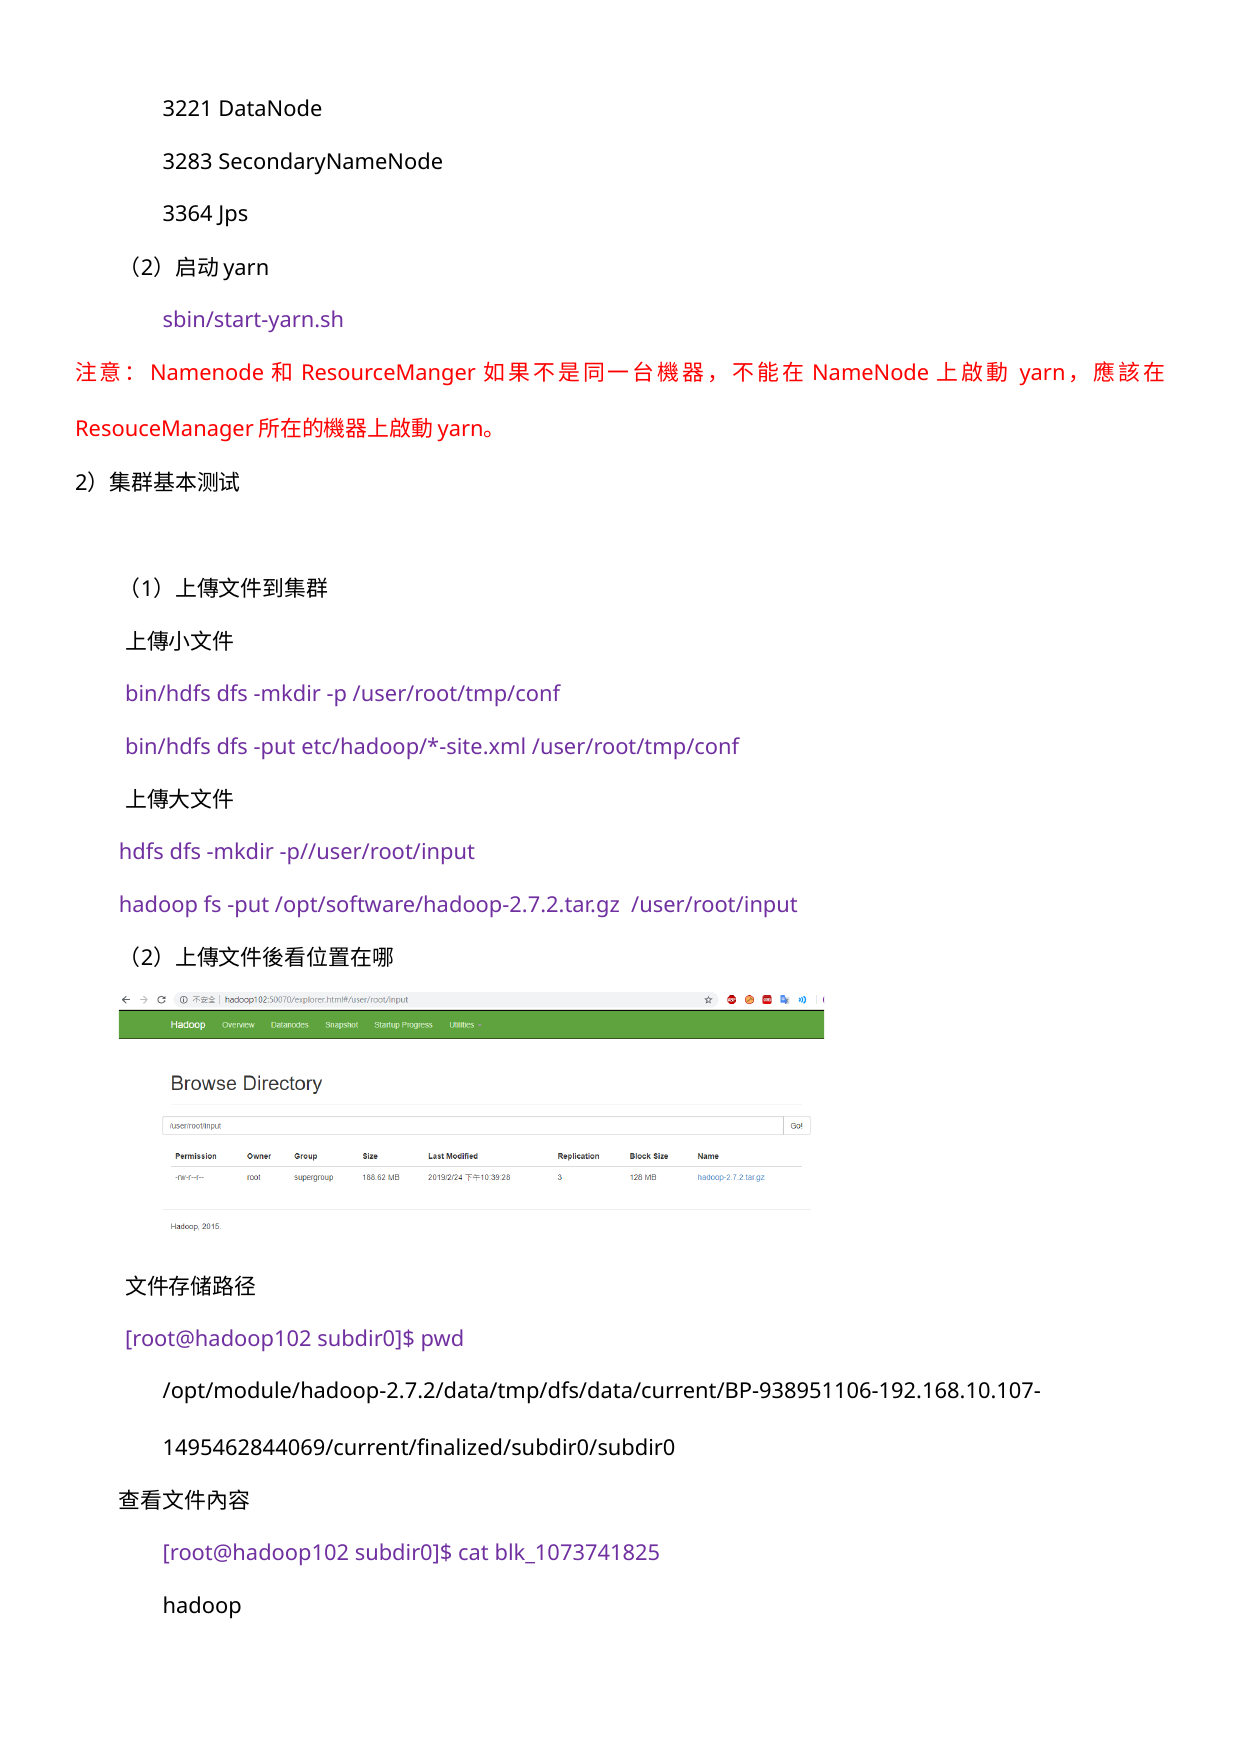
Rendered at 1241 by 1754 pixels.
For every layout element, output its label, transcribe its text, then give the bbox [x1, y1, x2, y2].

text 注意：Namenode和ResourceManger如果不是同一台機器，不能在NameNode上啟動 yarn，應該在ResouceManager所在的機器上啟動yarn。 [75, 352, 1165, 446]
text /opt/module/hadoop-2.7.2/data/tmp/dfs/data/current/BP-938951106-192.168.10.107-1495462844069/current/finalized/subdir0/subdir0 [162, 1371, 1165, 1465]
text 3364 Jps [162, 194, 1165, 232]
text 3221 DataNode [162, 89, 1165, 127]
text （2）上傳文件後看位置在哪 [119, 937, 1165, 975]
text [root@hadoop102 subdir0]$ pwd [119, 1319, 1165, 1357]
text hadoop fs -put /opt/software/hadoop-2.7.2.tar.gz /user/root/input [75, 885, 1165, 922]
text sbin/start-yarn.sh [119, 300, 1165, 337]
text bin/hdfs dfs -mkdir -p /user/root/tmp/conf [119, 674, 1165, 712]
text 上傳大文件 [119, 779, 1165, 817]
text bin/hdfs dfs -put etc/hadoop/*-site.xml /user/root/tmp/conf [119, 727, 1165, 764]
text hadoop [162, 1586, 1165, 1623]
text （2）启动yarn [119, 247, 1165, 284]
text 3283 SecondaryNameNode [162, 142, 1165, 179]
text [root@hadoop102 subdir0]$ cat blk_1073741825 [162, 1533, 1165, 1571]
text hdfs dfs -mkdir -p//user/root/input [119, 832, 1165, 870]
picture [118, 990, 825, 1240]
text 查看文件內容 [119, 1480, 1165, 1518]
text （1）上傳文件到集群 [119, 568, 1165, 605]
text 文件存储路径 [119, 1266, 1165, 1303]
text 上傳小文件 [119, 621, 1165, 658]
text 2）集群基本测试 [75, 462, 1165, 499]
